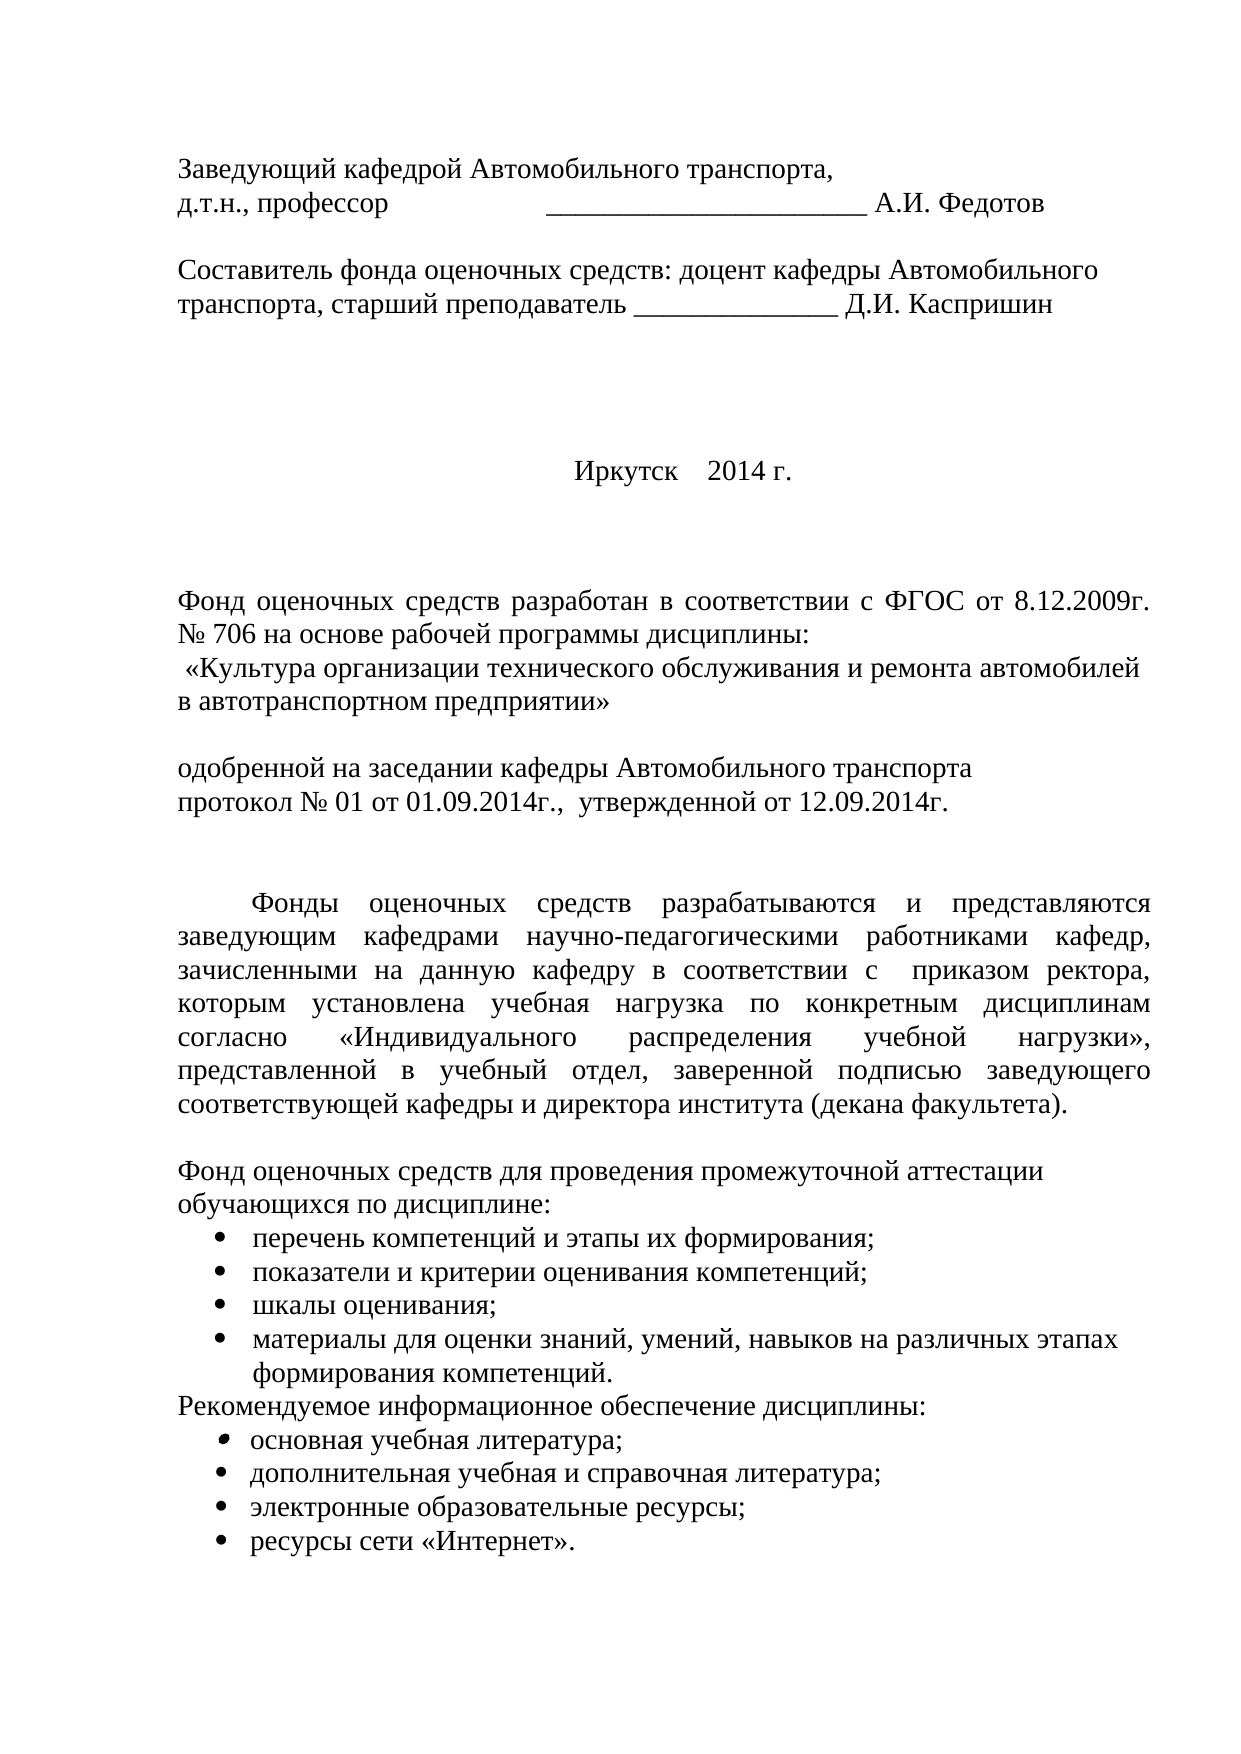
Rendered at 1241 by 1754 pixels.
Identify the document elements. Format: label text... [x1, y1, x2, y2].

text д.т.н., профессор ______________________ А.И. Федотов [177, 185, 1152, 219]
text Фонд оценочных средств разработан в соответствии с ФГОС от 8.12.2009г. № 706 на основе рабочей программы дисциплины: [177, 583, 1152, 650]
text Иркутск 2014 г. [215, 453, 1152, 487]
text Рекомендуемое информационное обеспечение дисциплины: [177, 1388, 1152, 1422]
text протокол № 01 от 01.09.2014г., утвержденной от 12.09.2014г. [177, 784, 1152, 818]
list ресурсы сети «Интернет». [216, 1523, 1152, 1556]
text Заведующий кафедрой Автомобильного транспорта, [177, 152, 1152, 185]
list дополнительная учебная и справочная литература; [216, 1456, 1152, 1489]
list материалы для оценки знаний, умений, навыков на различных этапах формирования компетенций. [215, 1321, 1152, 1388]
text одобренной на заседании кафедры Автомобильного транспорта [177, 751, 1152, 784]
text Фонд оценочных средств для проведения промежуточной аттестации обучающихся по дисциплине: [177, 1153, 1152, 1220]
list показатели и критерии оценивания компетенций; [215, 1254, 1152, 1287]
text «Культура организации технического обслуживания и ремонта автомобилей в автотранспортном предприятии» [177, 650, 1152, 717]
list электронные образовательные ресурсы; [216, 1489, 1152, 1523]
list перечень компетенций и этапы их формирования; [215, 1220, 1152, 1254]
text Составитель фонда оценочных средств: доцент кафедры Автомобильного транспорта, старший преподаватель ______________ Д.И. Каспришин [177, 252, 1152, 319]
list основная учебная литература; [216, 1422, 1152, 1456]
list шкалы оценивания; [215, 1287, 1152, 1321]
text Фонды оценочных средств разрабатываются и представляются заведующим кафедрами научно-педагогическими работниками кафедр, зачисленными на данную кафедру в соответствии с приказом ректора, которым установлена учебная нагрузка по конкретным дисциплинам согласно «Индивидуального распределения учебной нагрузки», представленной в учебный отдел, заверенной подписью заведующего соответствующей кафедры и директора института (декана факультета). [177, 885, 1152, 1119]
